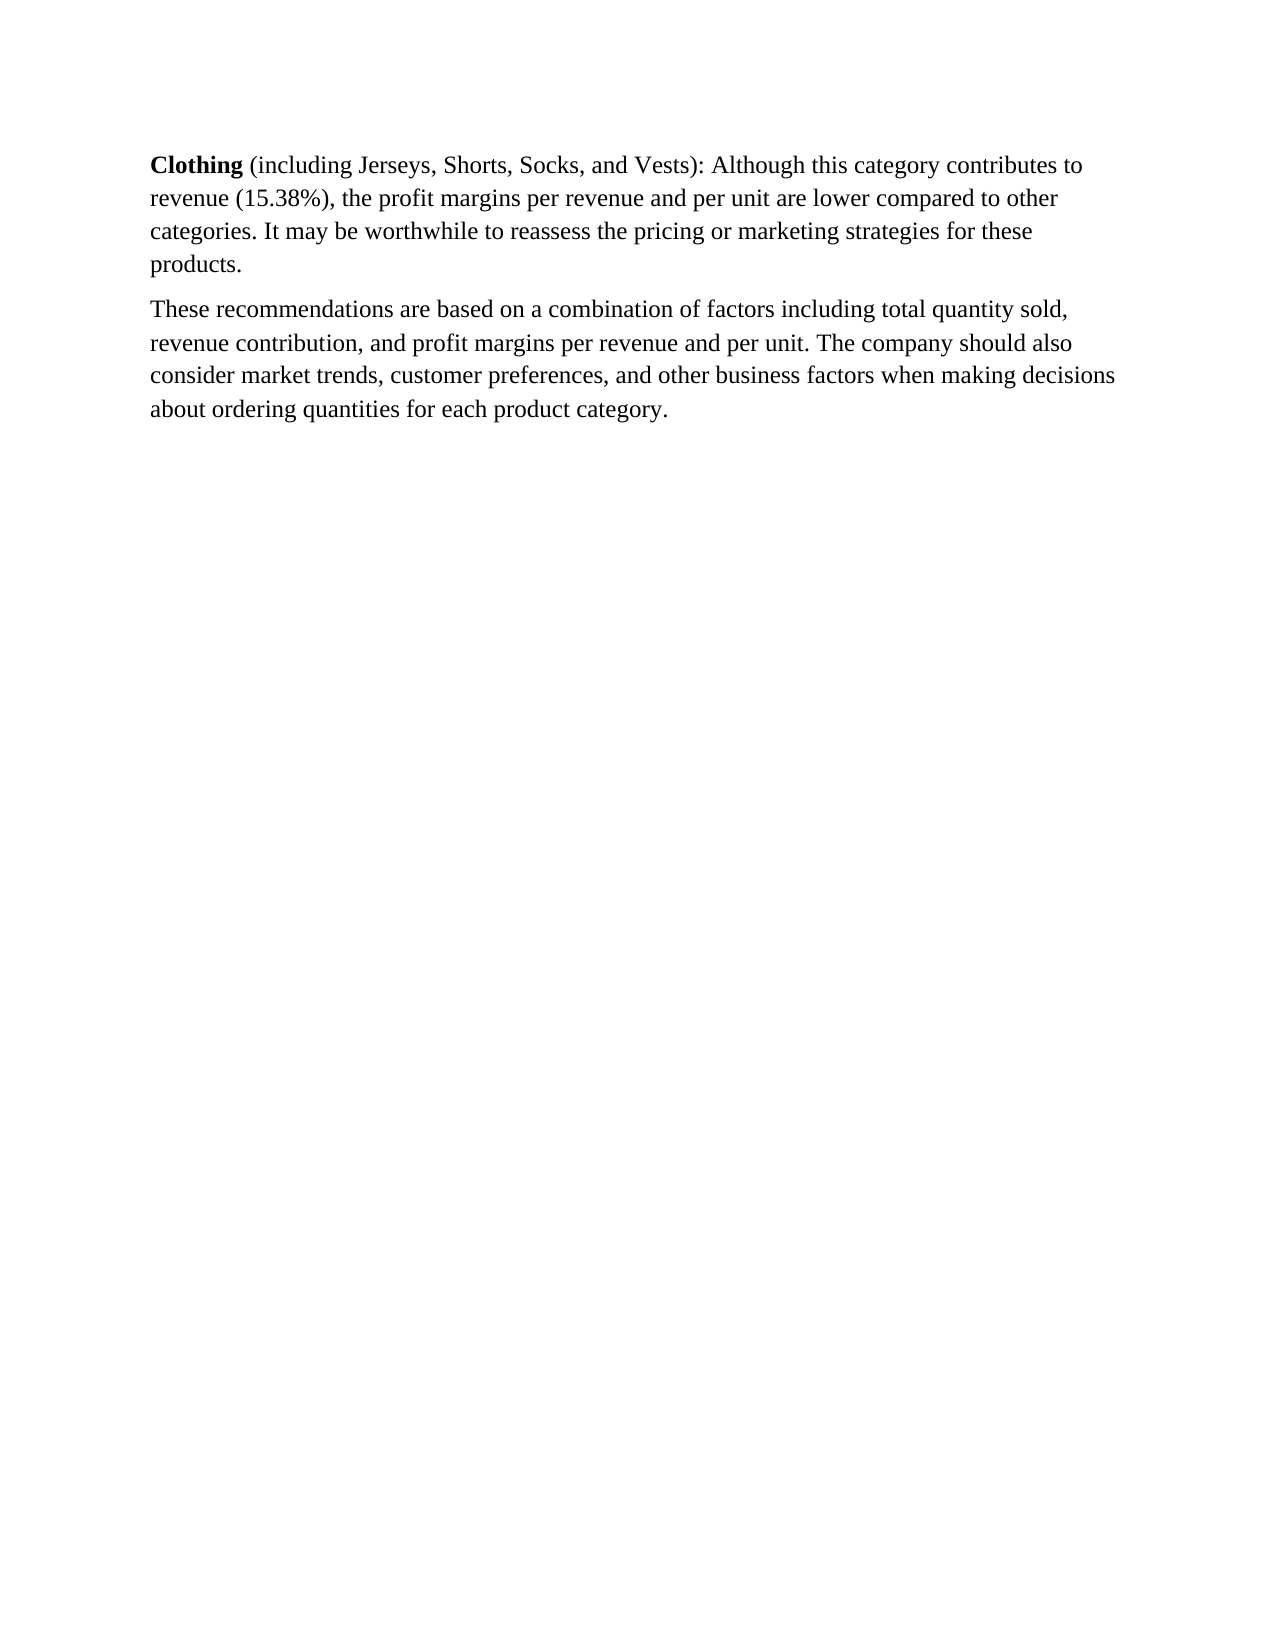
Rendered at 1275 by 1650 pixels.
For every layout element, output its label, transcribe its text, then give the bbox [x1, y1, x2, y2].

text Clothing (including Jerseys, Shorts, Socks, and Vests): Although this category contributes to revenue (15.38%), the profit margins per revenue and per unit are lower compared to other categories. It may be worthwhile to reassess the pricing or marketing strategies for these products. [150, 150, 1125, 278]
text These recommendations are based on a combination of factors including total quantity sold, revenue contribution, and profit margins per revenue and per unit. The company should also consider market trends, customer preferences, and other business factors when making decisions about ordering quantities for each product category. [150, 294, 1125, 422]
